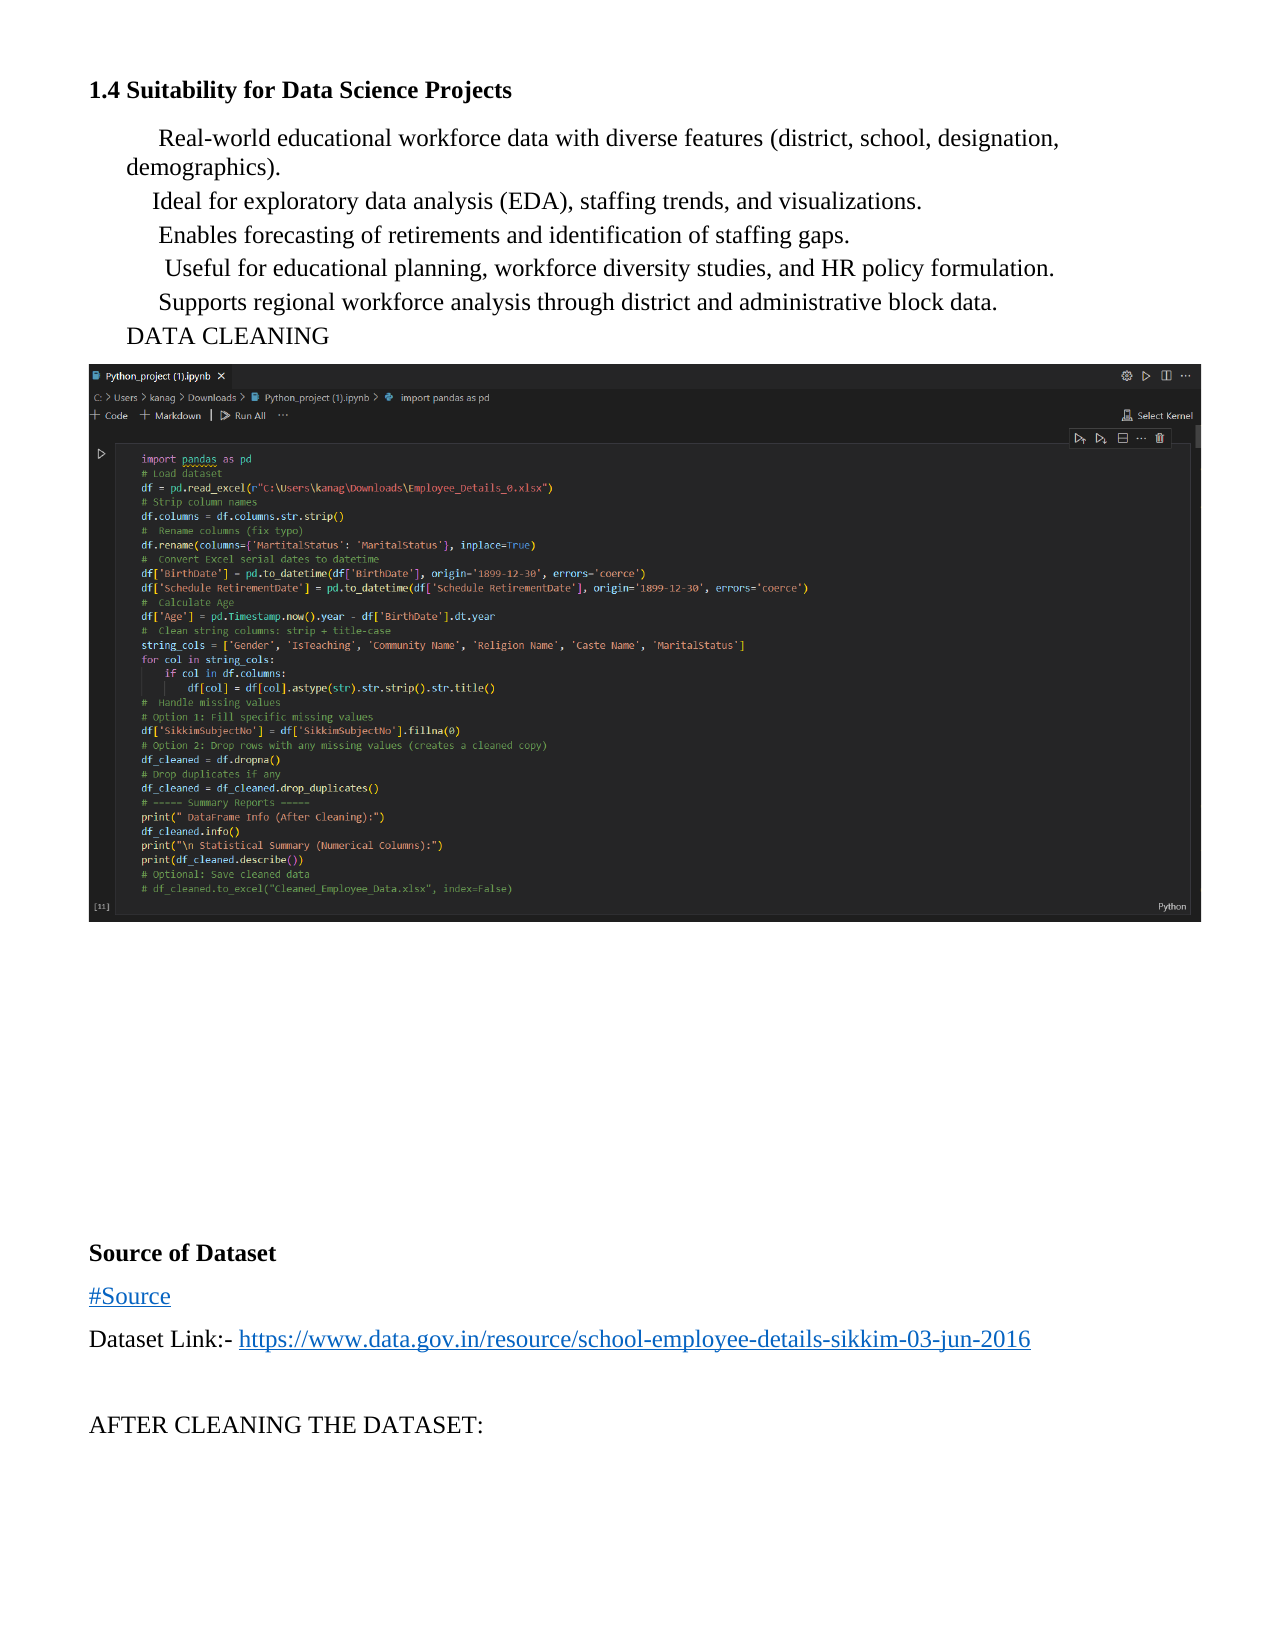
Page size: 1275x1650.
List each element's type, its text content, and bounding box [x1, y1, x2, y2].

text  Useful for educational planning, workforce diversity studies, and HR policy formulation. [89, 253, 1200, 282]
text  Ideal for exploratory data analysis (EDA), staffing trends, and visualizations. [126, 186, 1200, 214]
text DATA CLEANING [126, 321, 1200, 350]
text Source of Dataset [89, 1238, 1200, 1266]
text  Supports regional workforce analysis through district and administrative block data. [126, 287, 1200, 316]
list Suitability for Data Science Projects [89, 75, 1200, 104]
text AFTER CLEANING THE DATASET: [89, 1410, 1200, 1439]
text #Source [89, 1281, 1200, 1309]
text Dataset Link:- https://www.data.gov.in/resource/school-employee-details-sikkim-03-jun-2016 [89, 1324, 1200, 1353]
text  Enables forecasting of retirements and identification of staffing gaps. [126, 220, 1200, 248]
picture [88, 364, 1202, 922]
text  Real-world educational workforce data with diverse features (district, school, designation, demographics). [126, 123, 1200, 181]
